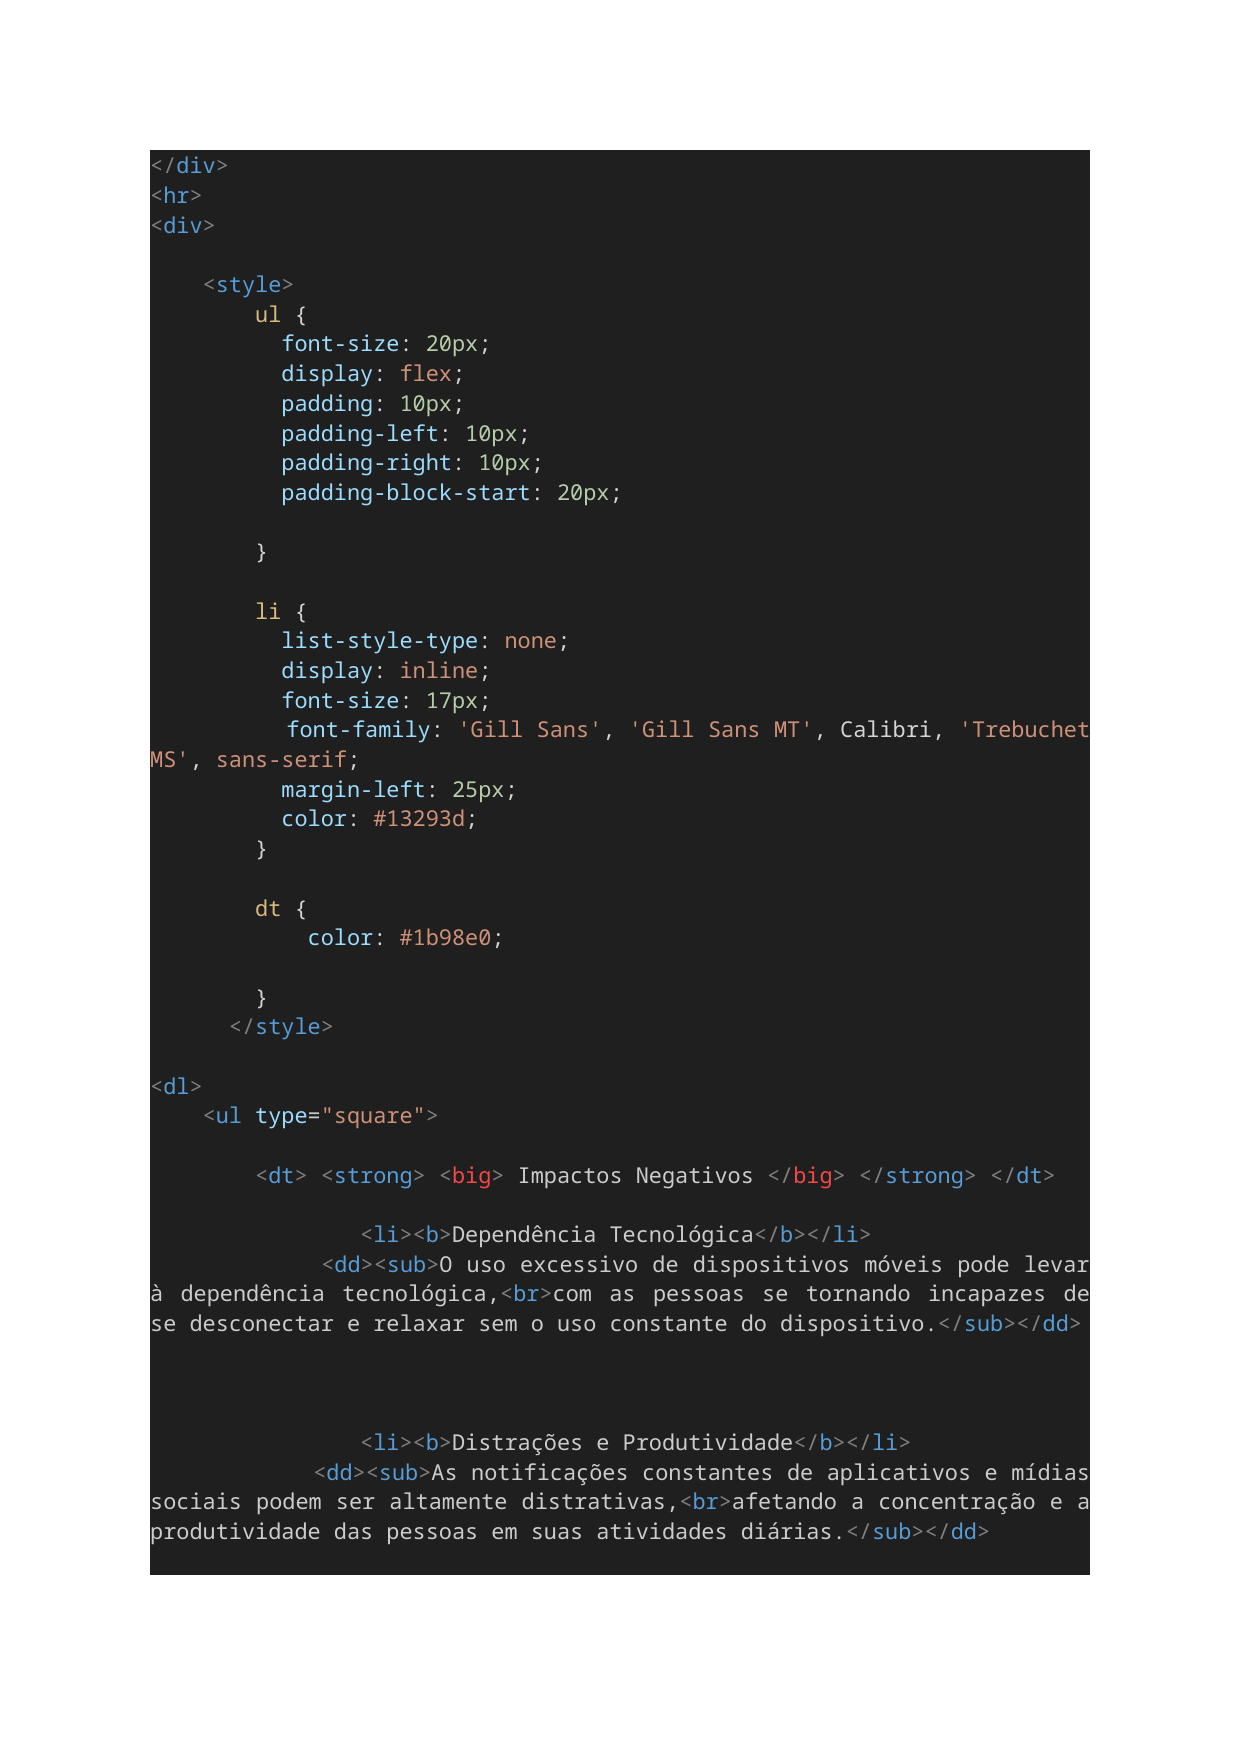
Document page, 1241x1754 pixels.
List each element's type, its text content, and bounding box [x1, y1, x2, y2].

text <dd><sub>O uso excessivo de dispositivos móveis pode levar à dependência tecnológica,<br>com as pessoas se tornando incapazes de se desconectar e relaxar sem o uso constante do dispositivo.</sub></dd> [150, 1248, 1090, 1337]
text color: #1b98e0; [150, 922, 1090, 952]
text <ul type="square"> [150, 1100, 1090, 1130]
text </div> [150, 150, 1090, 180]
text ul { [150, 298, 1090, 328]
text padding-block-start: 20px; [150, 477, 1090, 506]
text } [150, 833, 1090, 862]
text display: flex; [150, 358, 1090, 387]
text padding-right: 10px; [150, 447, 1090, 477]
text </style> [150, 1011, 1090, 1041]
text } [150, 536, 1090, 566]
text <li><b>Distrações e Produtividade</b></li> [150, 1427, 1090, 1456]
text padding: 10px; [150, 387, 1090, 417]
text display: inline; [150, 655, 1090, 684]
text list-style-type: none; [150, 625, 1090, 655]
text <div> [150, 209, 1090, 239]
text font-size: 20px; [150, 328, 1090, 358]
text <dl> [150, 1070, 1090, 1100]
text <style> [150, 269, 1090, 298]
text margin-left: 25px; [150, 773, 1090, 803]
text } [150, 981, 1090, 1011]
text <dd><sub>As notificações constantes de aplicativos e mídias sociais podem ser altamente distrativas,<br>afetando a concentração e a produtividade das pessoas em suas atividades diárias.</sub></dd> [150, 1456, 1090, 1545]
text padding-left: 10px; [150, 417, 1090, 447]
text font-family: 'Gill Sans', 'Gill Sans MT', Calibri, 'Trebuchet MS', sans-serif; [150, 714, 1090, 773]
text font-size: 17px; [150, 684, 1090, 714]
text dt { [150, 892, 1090, 922]
text <hr> [150, 180, 1090, 209]
text li { [150, 595, 1090, 625]
text <dt> <strong> <big> Impactos Negativos </big> </strong> </dt> [150, 1159, 1090, 1189]
text color: #13293d; [150, 803, 1090, 833]
text <li><b>Dependência Tecnológica</b></li> [150, 1219, 1090, 1248]
